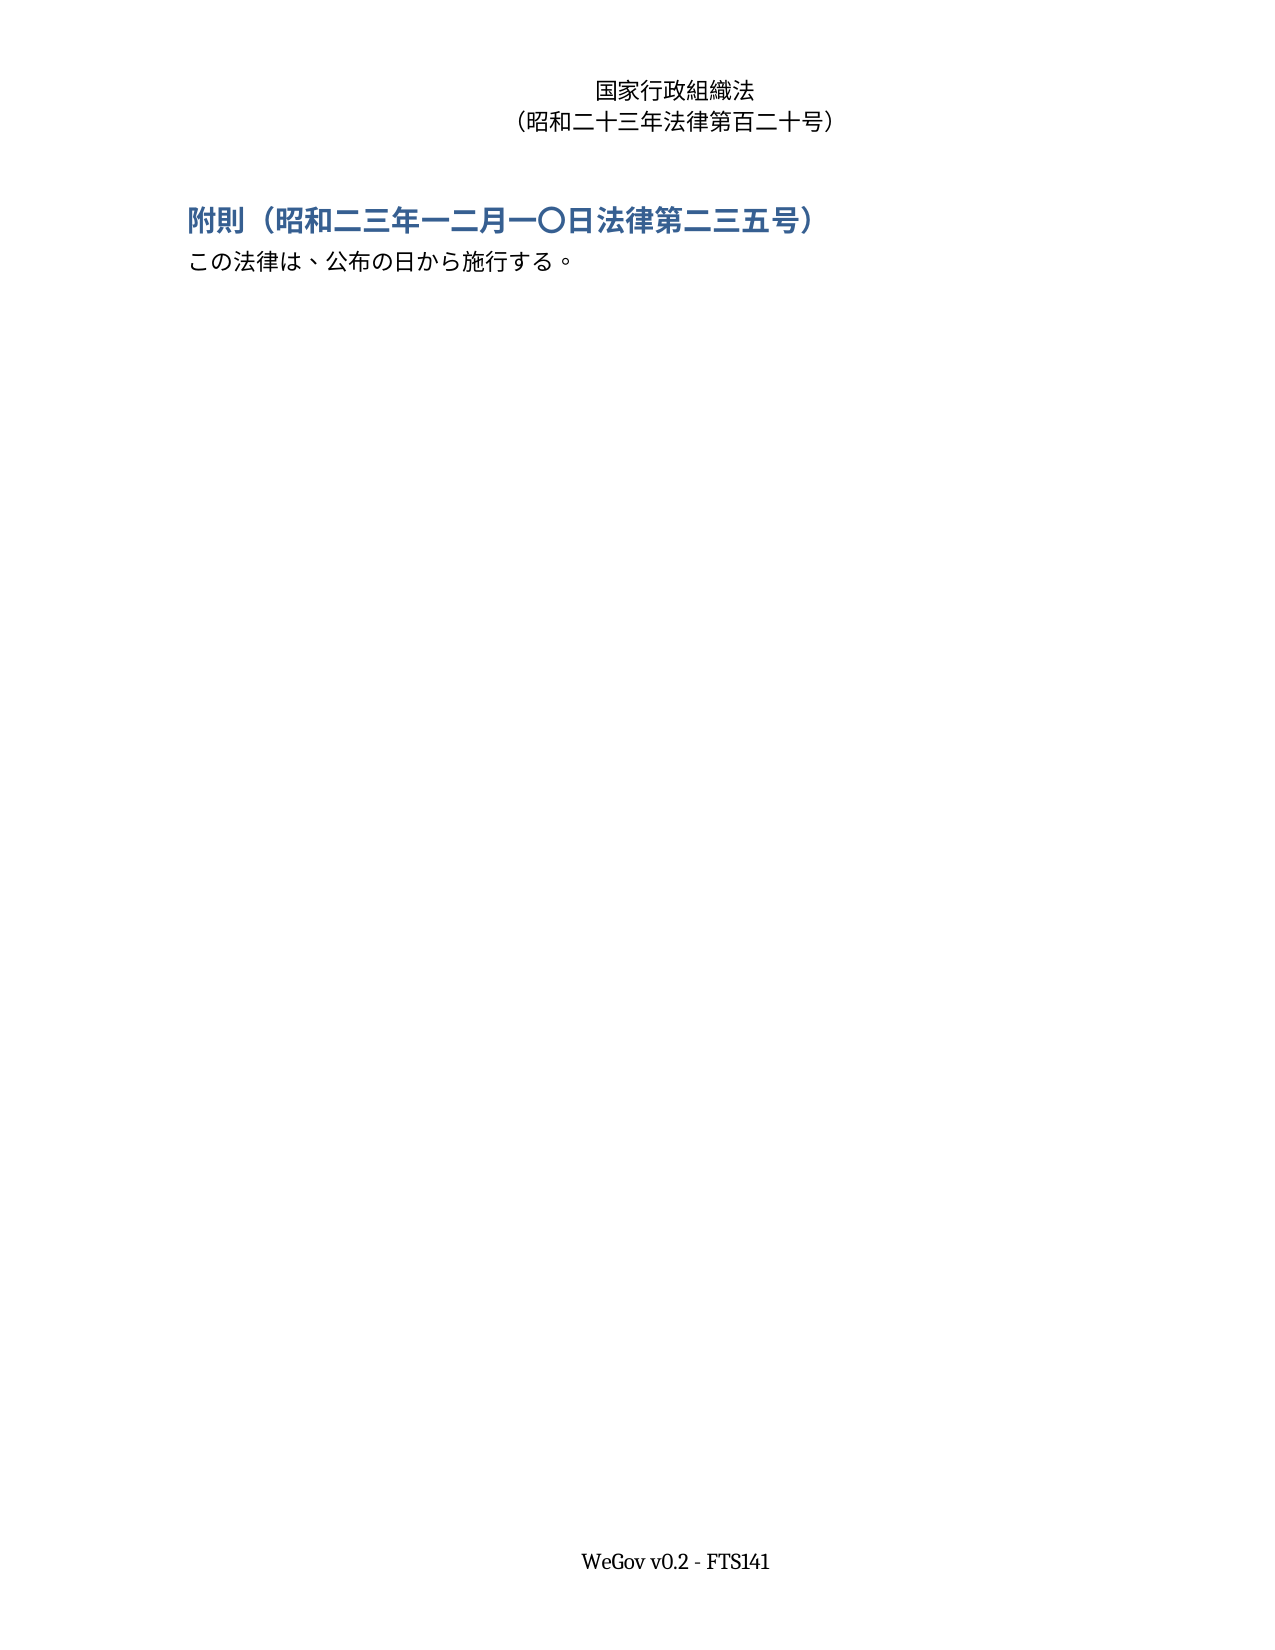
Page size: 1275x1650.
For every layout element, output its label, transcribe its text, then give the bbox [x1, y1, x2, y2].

subtitle 附則（昭和二三年一二月一〇日法律第二三五号） [187, 200, 1087, 240]
text この法律は、公布の日から施行する。 [187, 246, 1087, 277]
